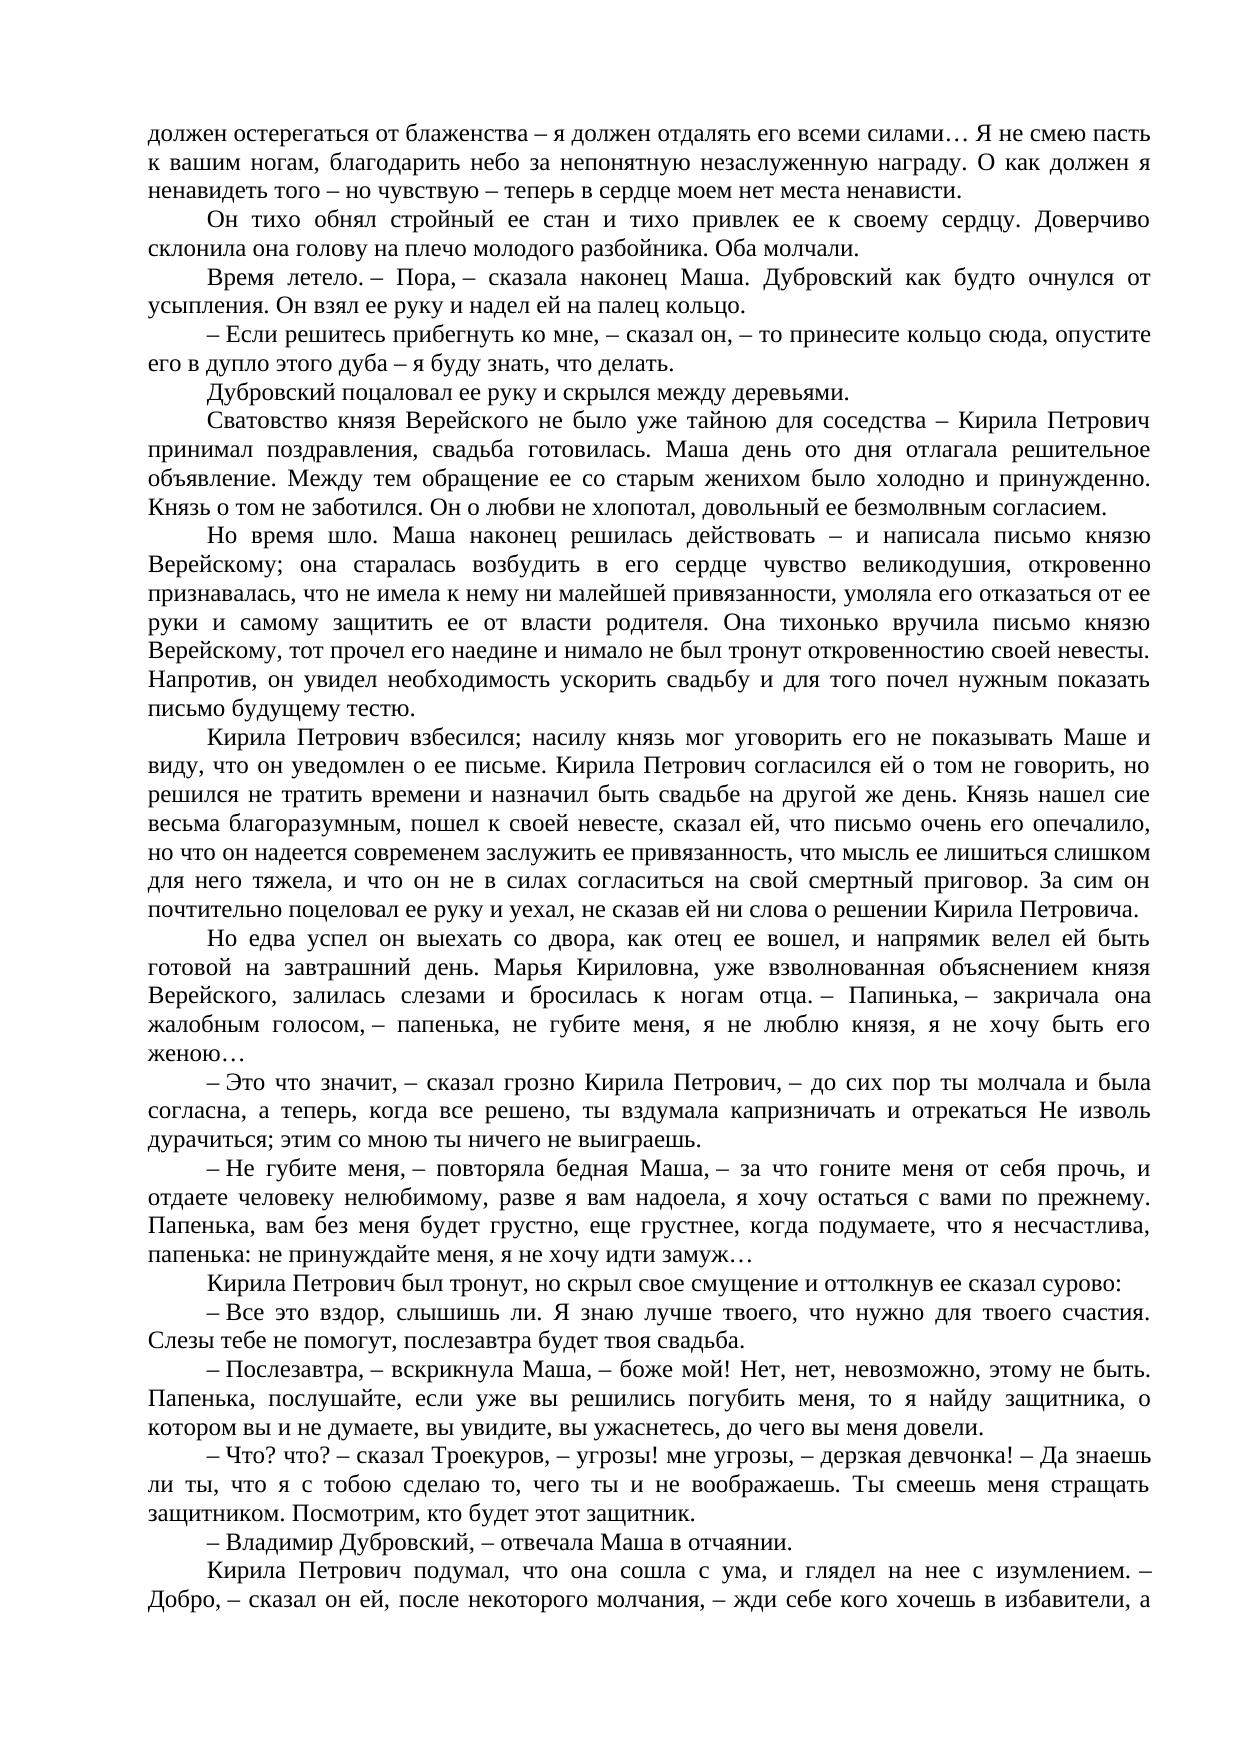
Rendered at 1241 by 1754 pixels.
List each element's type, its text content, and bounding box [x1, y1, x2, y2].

text Но время шло. Маша наконец решилась действовать – и написала письмо князю Верейскому; она старалась возбудить в его сердце чувство великодушия, откровенно признавалась, что не имела к нему ни малейшей привязанности, умоляла его отказаться от ее руки и самому защитить ее от власти родителя. Она тихонько вручила письмо князю Верейскому, тот прочел его наедине и нимало не был тронут откровенностию своей невесты. Напротив, он увидел необходимость ускорить свадьбу и для того почел нужным показать письмо будущему тестю. [148, 521, 1152, 722]
text Время летело. – Пора, – сказала наконец Маша. Дубровский как будто очнулся от усыпления. Он взял ее руку и надел ей на палец кольцо. [148, 262, 1152, 319]
text Дубровский поцаловал ее руку и скрылся между деревьями. [148, 377, 1152, 406]
text Но едва успел он выехать со двора, как отец ее вошел, и напрямик велел ей быть готовой на завтрашний день. Марья Кириловна, уже взволнованная объяснением князя Верейского, залилась слезами и бросилась к ногам отца. – Папинька, – закричала она жалобным голосом, – папенька, не губите меня, я не люблю князя, я не хочу быть его женою… [148, 923, 1152, 1067]
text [148, 1556, 1152, 1613]
text – Владимир Дубровский, – отвечала Маша в отчаянии. [148, 1527, 1152, 1556]
text – Это что значит, – сказал грозно Кирила Петрович, – до сих пор ты молчала и была согласна, а теперь, когда все решено, ты вздумала капризничать и отрекаться Не изволь дурачиться; этим со мною ты ничего не выиграешь. [148, 1067, 1152, 1153]
text – Что? что? – сказал Троекуров, – угрозы! мне угрозы, – дерзкая девчонка! – Да знаешь ли ты, что я с тобою сделаю то, чего ты и не воображаешь. Ты смеешь меня стращать защитником. Посмотрим, кто будет этот защитник. [148, 1441, 1152, 1527]
text Кирила Петрович взбесился; насилу князь мог уговорить его не показывать Маше и виду, что он уведомлен о ее письме. Кирила Петрович согласился ей о том не говорить, но решился не тратить времени и назначил быть свадьбе на другой же день. Князь нашел сие весьма благоразумным, пошел к своей невесте, сказал ей, что письмо очень его опечалило, но что он надеется современем заслужить ее привязанность, что мысль ее лишиться слишком для него тяжела, и что он не в силах согласиться на свой смертный приговор. За сим он почтительно поцеловал ее руку и уехал, не сказав ей ни слова о решении Кирила Петровича. [148, 722, 1152, 923]
text – Если решитесь прибегнуть ко мне, – сказал он, – то принесите кольцо сюда, опустите его в дупло этого дуба – я буду знать, что делать. [148, 319, 1152, 377]
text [148, 118, 1152, 204]
text – Не губите меня, – повторяла бедная Маша, – за что гоните меня от себя прочь, и отдаете человеку нелюбимому, разве я вам надоела, я хочу остаться с вами по прежнему. Папенька, вам без меня будет грустно, еще грустнее, когда подумаете, что я несчастлива, папенька: не принуждайте меня, я не хочу идти замуж… [148, 1153, 1152, 1268]
text – Все это вздор, слышишь ли. Я знаю лучше твоего, что нужно для твоего счастия. Слезы тебе не помогут, послезавтра будет твоя свадьба. [148, 1297, 1152, 1354]
text – Послезавтра, – вскрикнула Маша, – боже мой! Нет, нет, невозможно, этому не быть. Папенька, послушайте, если уже вы решились погубить меня, то я найду защитника, о котором вы и не думаете, вы увидите, вы ужаснетесь, до чего вы меня довели. [148, 1354, 1152, 1441]
text Он тихо обнял стройный ее стан и тихо привлек ее к своему сердцу. Доверчиво склонила она голову на плечо молодого разбойника. Оба молчали. [148, 204, 1152, 262]
text Сватовство князя Верейского не было уже тайною для соседства – Кирила Петрович принимал поздравления, свадьба готовилась. Маша день ото дня отлагала решительное объявление. Между тем обращение ее со старым женихом было холодно и принужденно. Князь о том не заботился. Он о любви не хлопотал, довольный ее безмолвным согласием. [148, 406, 1152, 521]
text Кирила Петрович был тронут, но скрыл свое смущение и оттолкнув ее сказал сурово: [148, 1268, 1152, 1297]
